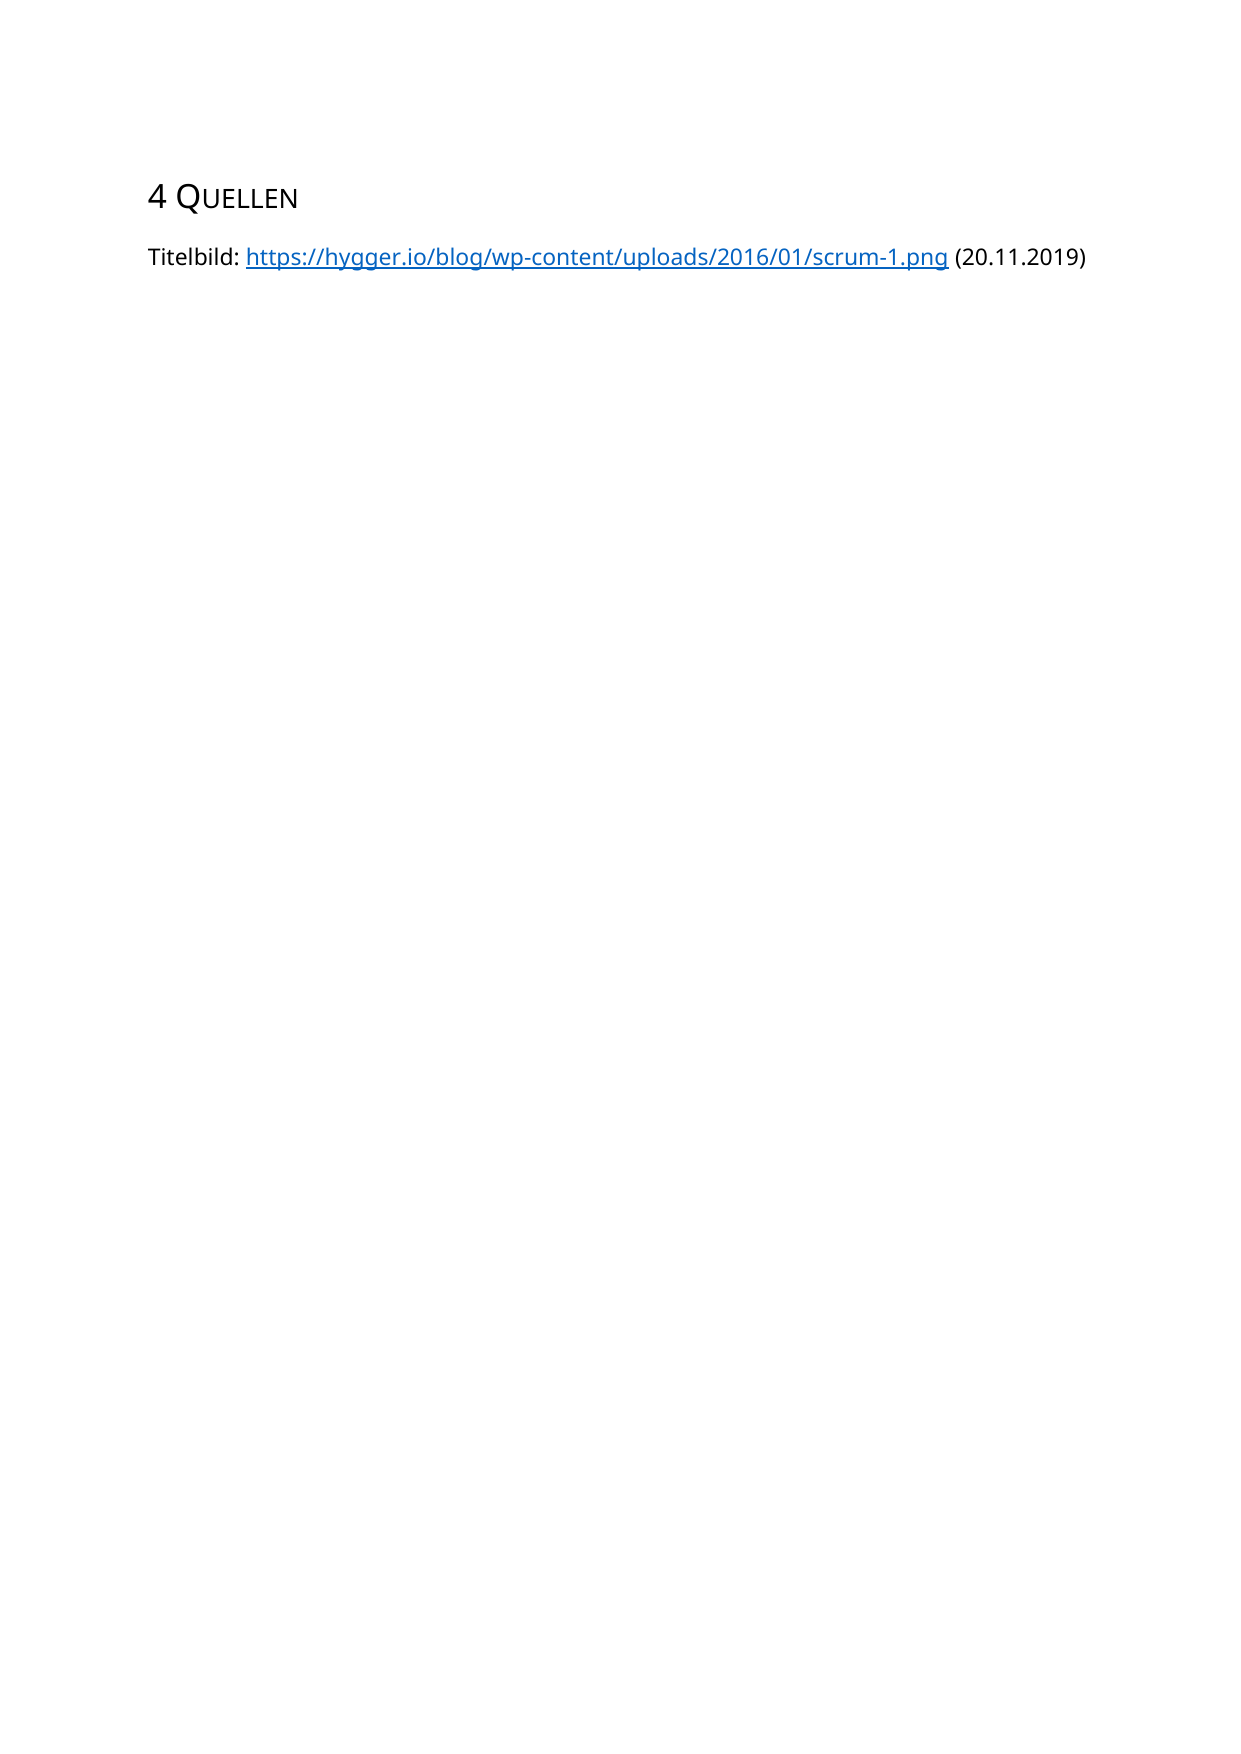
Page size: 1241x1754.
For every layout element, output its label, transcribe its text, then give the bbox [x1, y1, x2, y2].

text Titelbild: https://hygger.io/blog/wp-content/uploads/2016/01/scrum-1.png (20.11.2019) [148, 241, 1093, 272]
subtitle 4 Quellen [148, 173, 1093, 218]
